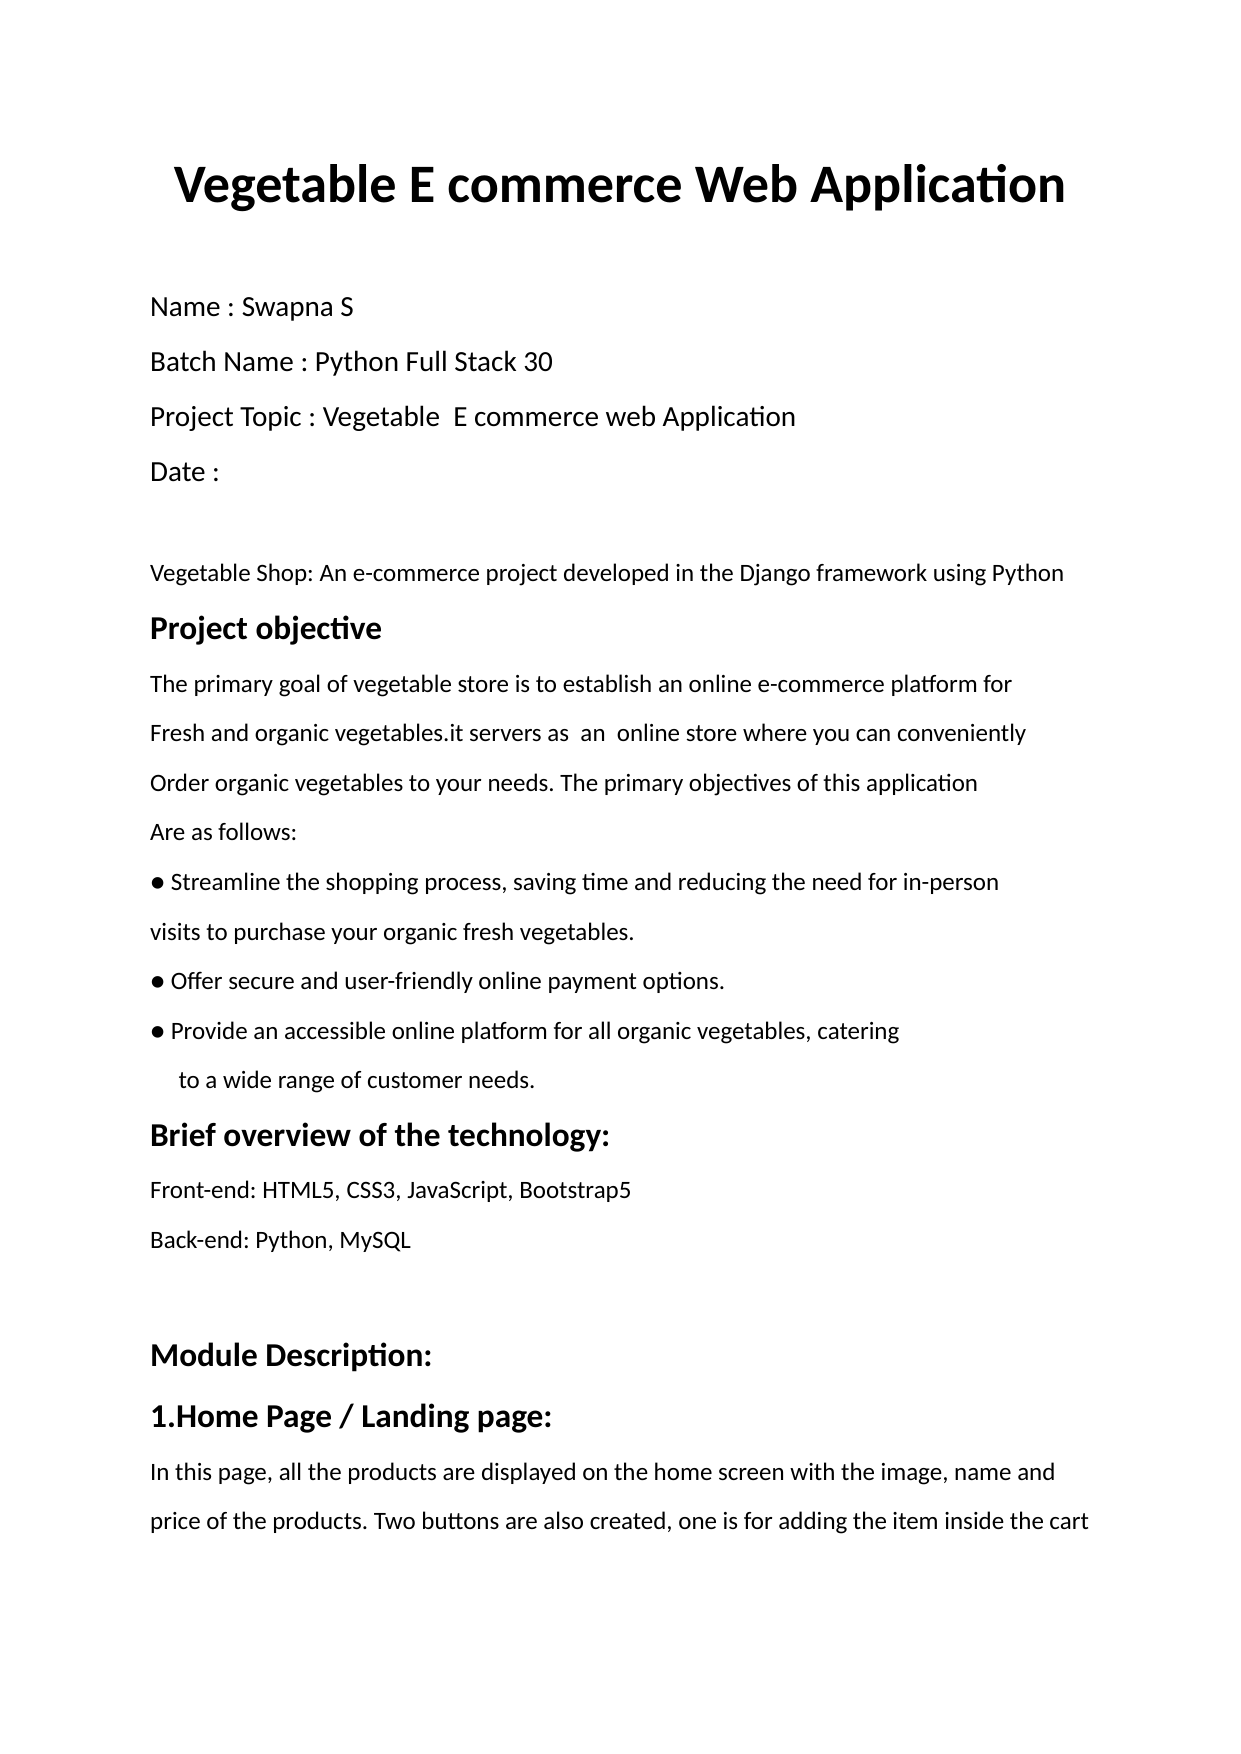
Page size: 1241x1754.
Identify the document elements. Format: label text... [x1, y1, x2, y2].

text ● Provide an accessible online platform for all organic vegetables, catering [150, 1015, 1090, 1045]
text price of the products. Two buttons are also created, one is for adding the item inside the cart [150, 1505, 1090, 1536]
text In this page, all the products are displayed on the home screen with the image, name and [150, 1456, 1090, 1486]
text Order organic vegetables to your needs. The primary objectives of this application [150, 767, 1090, 797]
text The primary goal of vegetable store is to establish an online e-commerce platform for [150, 668, 1090, 698]
text Batch Name : Python Full Stack 30 [150, 343, 1090, 378]
text Are as follows: [150, 817, 1090, 847]
text Vegetable E commerce Web Application [150, 150, 1090, 216]
text Name : Swapna S [150, 288, 1090, 323]
text Fresh and organic vegetables.it servers as an online store where you can conveniently [150, 717, 1090, 748]
text Brief overview of the technology: [150, 1114, 1090, 1155]
text Front-end: HTML5, CSS3, JavaScript, Bootstrap5 [150, 1175, 1090, 1205]
text Module Description: [150, 1334, 1090, 1375]
text Date : [150, 453, 1090, 488]
text Project objective [150, 607, 1090, 648]
text to a wide range of customer needs. [150, 1064, 1090, 1095]
text visits to purchase your organic fresh vegetables. [150, 916, 1090, 946]
text Vegetable Shop: An e-commerce project developed in the Django framework using Python [150, 558, 1090, 588]
text 1.Home Page / Landing page: [150, 1395, 1090, 1436]
text ● Streamline the shopping process, saving time and reducing the need for in-person [150, 866, 1090, 897]
text Back-end: Python, MySQL [150, 1224, 1090, 1255]
text Project Topic : Vegetable E commerce web Application [150, 398, 1090, 433]
text ● Offer secure and user-friendly online payment options. [150, 965, 1090, 996]
